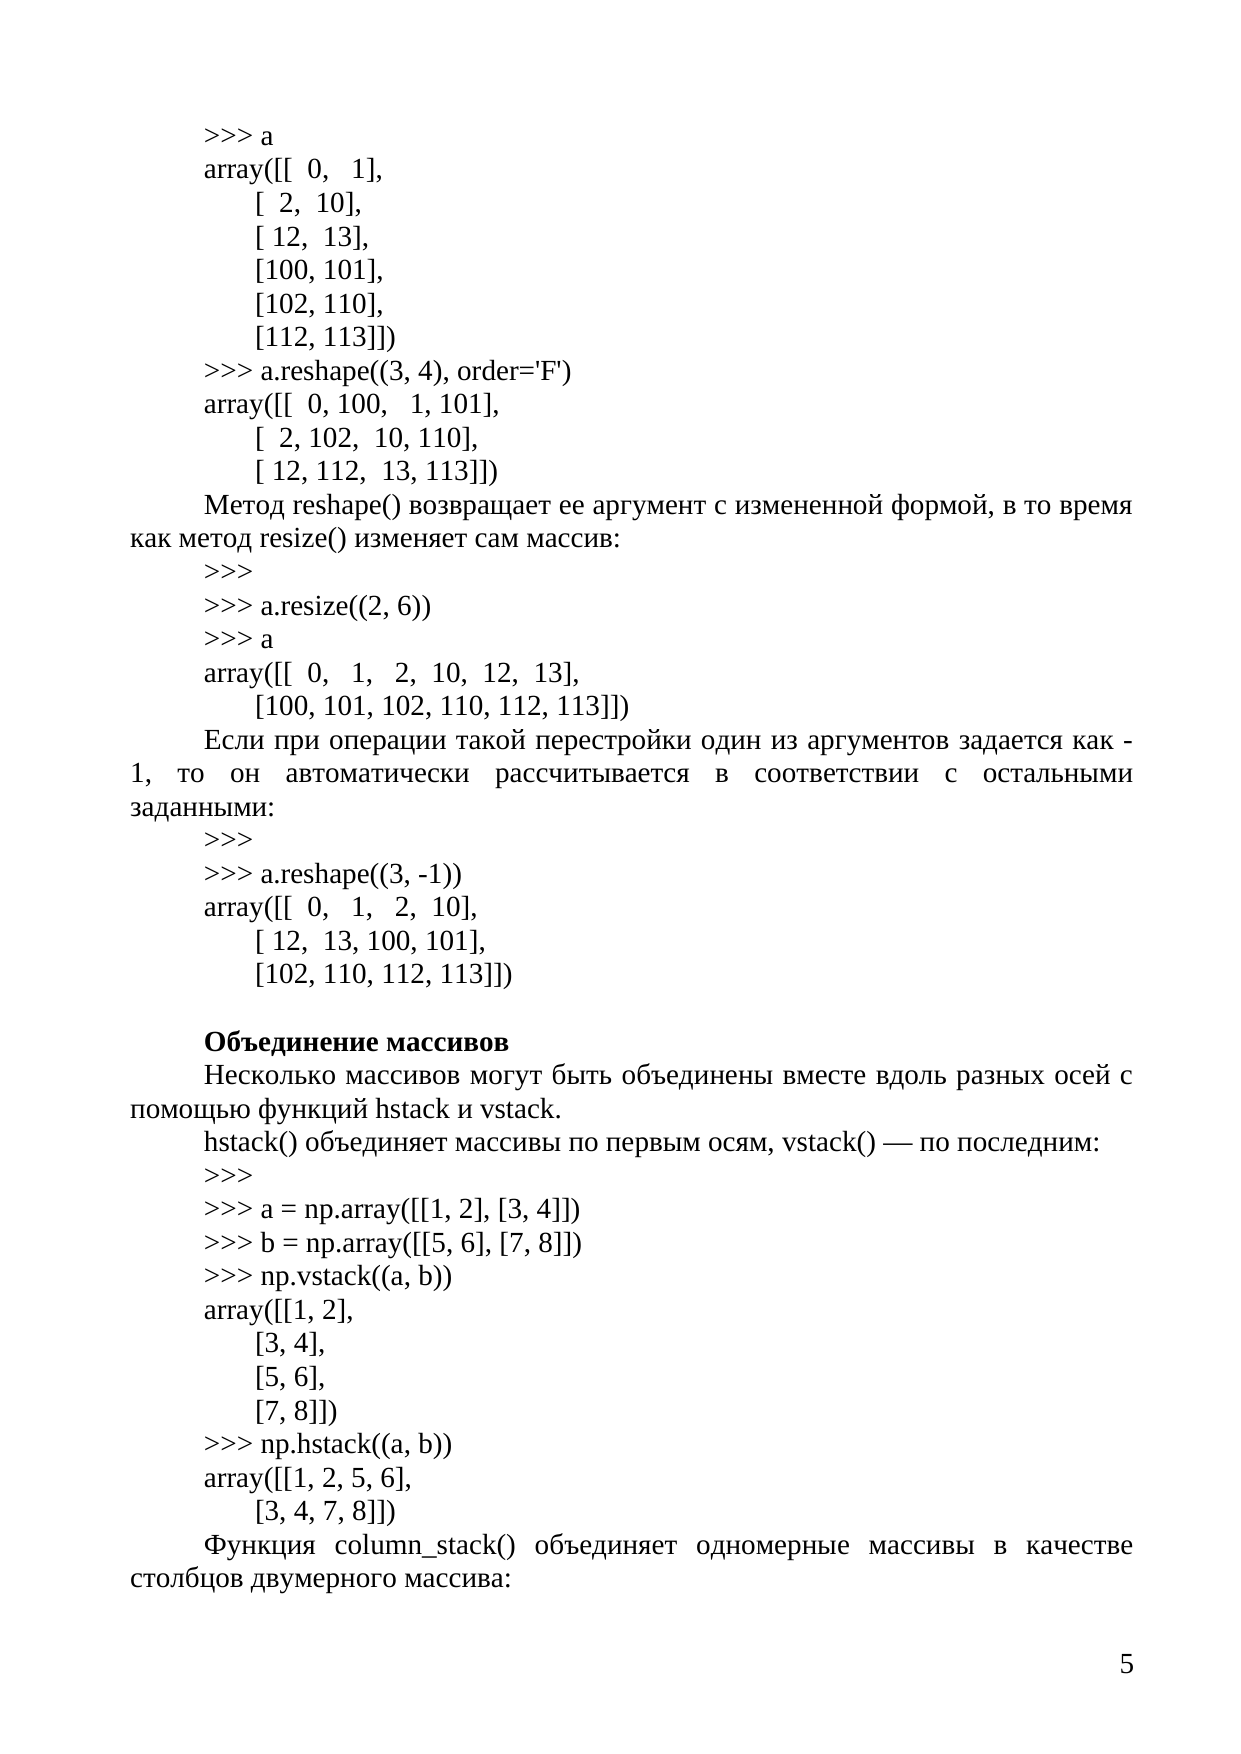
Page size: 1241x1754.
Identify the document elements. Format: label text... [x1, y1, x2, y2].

text Если при операции такой перестройки один из аргументов задается как -1, то он автоматически рассчитывается в соответствии с остальными заданными: [130, 722, 1134, 822]
text array([[ 0, 100, 1, 101], [130, 386, 1134, 420]
text [3, 4, 7, 8]]) [130, 1493, 1134, 1527]
text [3, 4], [130, 1326, 1134, 1359]
text [5, 6], [130, 1359, 1134, 1393]
text Объединение массивов [130, 1024, 1134, 1057]
text array([[ 0, 1, 2, 10, 12, 13], [130, 655, 1134, 688]
text [ 2, 10], [130, 185, 1134, 219]
text hstack() объединяет массивы по первым осям, vstack() — по последним: [130, 1124, 1134, 1158]
text [ 2, 102, 10, 110], [130, 420, 1134, 453]
text >>> a.resize((2, 6)) [130, 588, 1134, 621]
text array([[ 0, 1, 2, 10], [130, 889, 1134, 923]
text array([[1, 2], [130, 1292, 1134, 1326]
text [ 12, 13, 100, 101], [130, 923, 1134, 957]
text >>> a [130, 621, 1134, 655]
text >>> [130, 822, 1134, 856]
text >>> b = np.array([[5, 6], [7, 8]]) [130, 1225, 1134, 1258]
text [102, 110], [130, 286, 1134, 319]
text >>> [130, 554, 1134, 588]
text array([[ 0, 1], [130, 152, 1134, 185]
text [100, 101, 102, 110, 112, 113]]) [130, 688, 1134, 722]
text >>> np.vstack((a, b)) [130, 1258, 1134, 1292]
text >>> a.reshape((3, -1)) [130, 856, 1134, 889]
text Функция column_stack() объединяет одномерные массивы в качестве столбцов двумерного массива: [130, 1527, 1134, 1594]
text Несколько массивов могут быть объединены вместе вдоль разных осей с помощью функций hstack и vstack. [130, 1057, 1134, 1124]
text [ 12, 112, 13, 113]]) [130, 453, 1134, 487]
text >>> a [130, 118, 1134, 152]
text [112, 113]]) [130, 319, 1134, 353]
text >>> np.hstack((a, b)) [130, 1426, 1134, 1460]
text [ 12, 13], [130, 219, 1134, 252]
text array([[1, 2, 5, 6], [130, 1460, 1134, 1493]
text >>> a = np.array([[1, 2], [3, 4]]) [130, 1191, 1134, 1225]
text [102, 110, 112, 113]]) [130, 957, 1134, 990]
text Метод reshape() возвращает ее аргумент с измененной формой, в то время как метод resize() изменяет сам массив: [130, 487, 1134, 554]
text [100, 101], [130, 252, 1134, 286]
text [7, 8]]) [130, 1393, 1134, 1426]
text >>> [130, 1158, 1134, 1191]
text >>> a.reshape((3, 4), order='F') [130, 353, 1134, 386]
